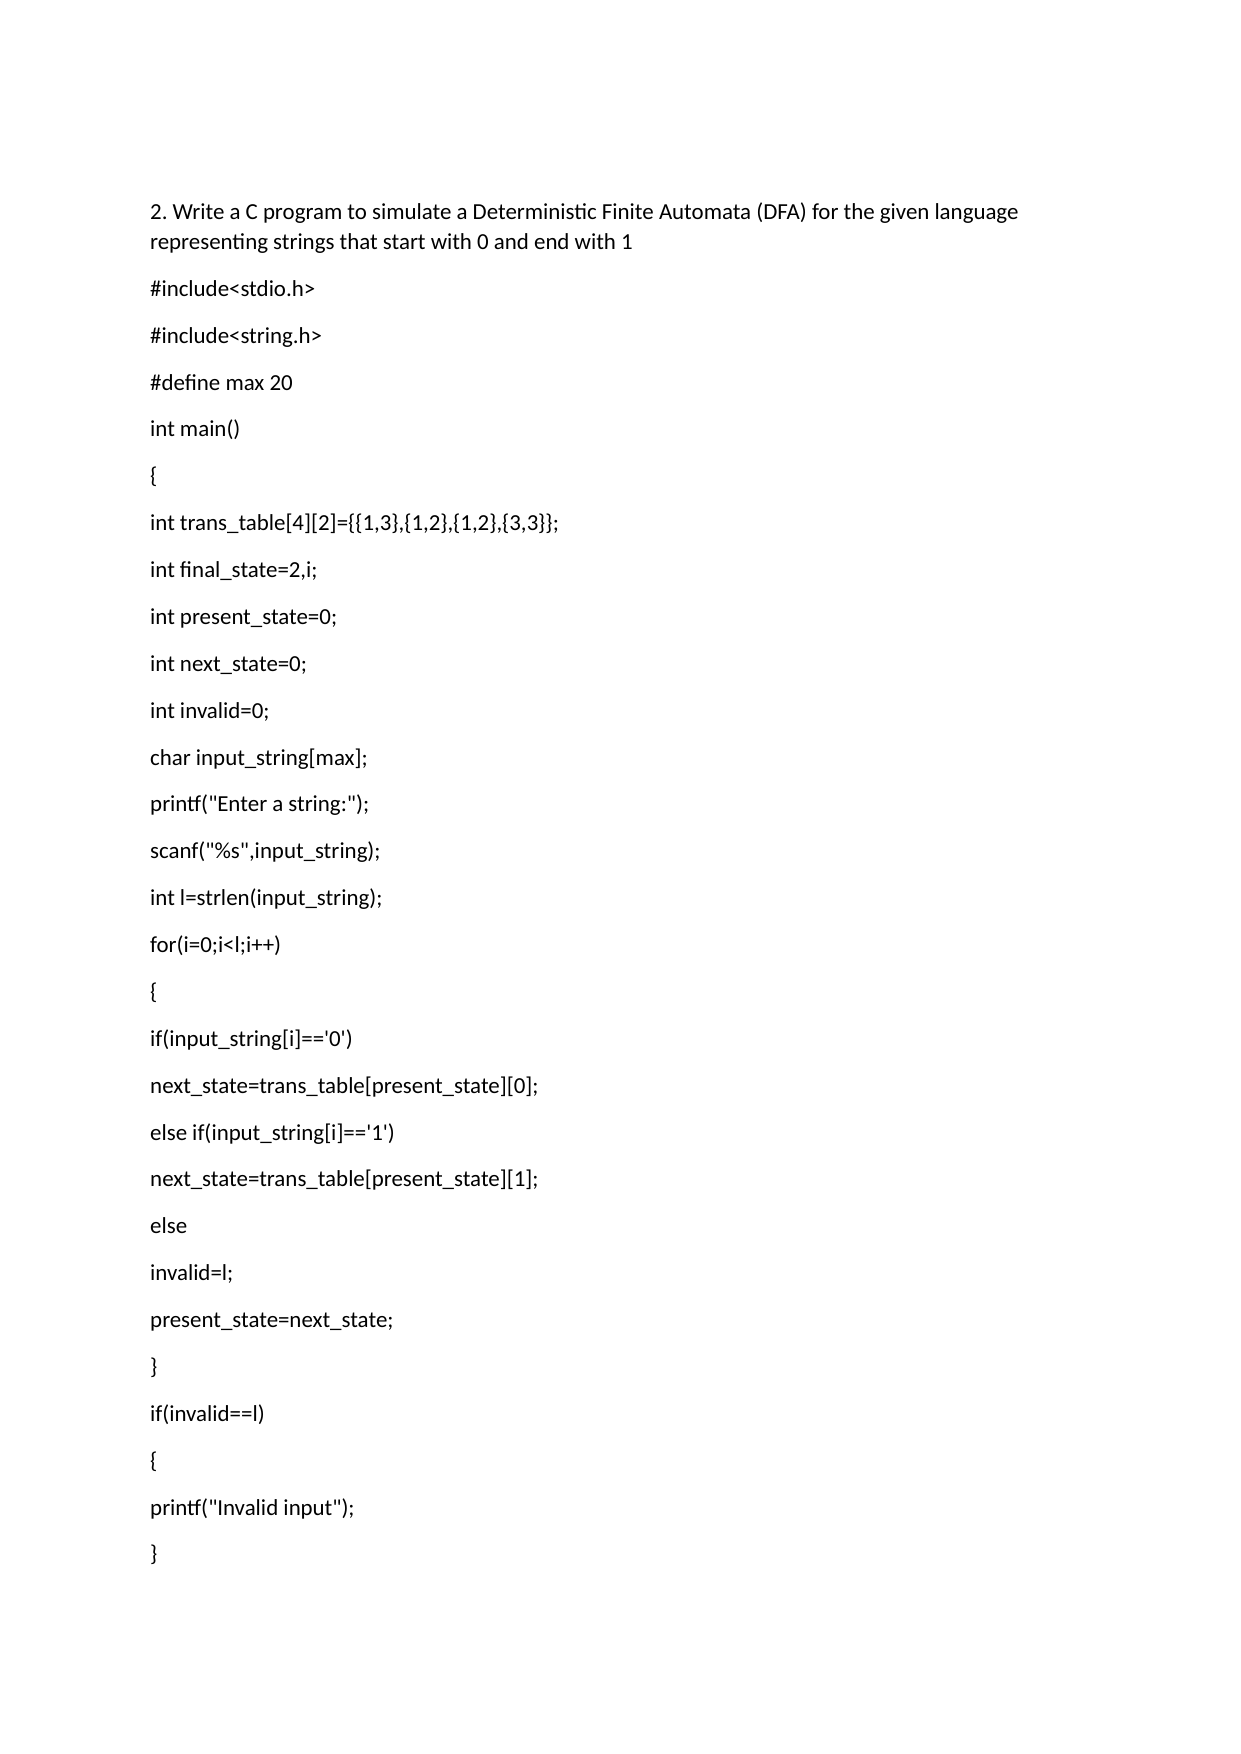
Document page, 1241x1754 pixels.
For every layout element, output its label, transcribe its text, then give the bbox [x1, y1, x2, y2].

text { [150, 461, 1090, 489]
text #define max 20 [150, 368, 1090, 396]
text int trans_table[4][2]={{1,3},{1,2},{1,2},{3,3}}; [150, 508, 1090, 536]
text int next_state=0; [150, 649, 1090, 677]
text { [150, 977, 1090, 1005]
text #include<stdio.h> [150, 274, 1090, 302]
text 2. Write a C program to simulate a Deterministic Finite Automata (DFA) for the given language representing strings that start with 0 and end with 1 [150, 197, 1090, 255]
text int final_state=2,i; [150, 555, 1090, 583]
text printf("Invalid input"); [150, 1493, 1090, 1521]
text #include<string.h> [150, 321, 1090, 349]
text else if(input_string[i]=='1') [150, 1118, 1090, 1146]
text else [150, 1211, 1090, 1239]
text invalid=l; [150, 1258, 1090, 1286]
text next_state=trans_table[present_state][0]; [150, 1071, 1090, 1099]
text if(invalid==l) [150, 1399, 1090, 1427]
text int l=strlen(input_string); [150, 883, 1090, 911]
text } [150, 1352, 1090, 1380]
text for(i=0;i<l;i++) [150, 930, 1090, 958]
text scanf("%s",input_string); [150, 836, 1090, 864]
text int main() [150, 414, 1090, 443]
text int invalid=0; [150, 696, 1090, 724]
text printf("Enter a string:"); [150, 789, 1090, 818]
text { [150, 1446, 1090, 1474]
text present_state=next_state; [150, 1305, 1090, 1333]
text if(input_string[i]=='0') [150, 1024, 1090, 1052]
text int present_state=0; [150, 602, 1090, 630]
text char input_string[max]; [150, 743, 1090, 771]
text next_state=trans_table[present_state][1]; [150, 1164, 1090, 1193]
text } [150, 1539, 1090, 1568]
